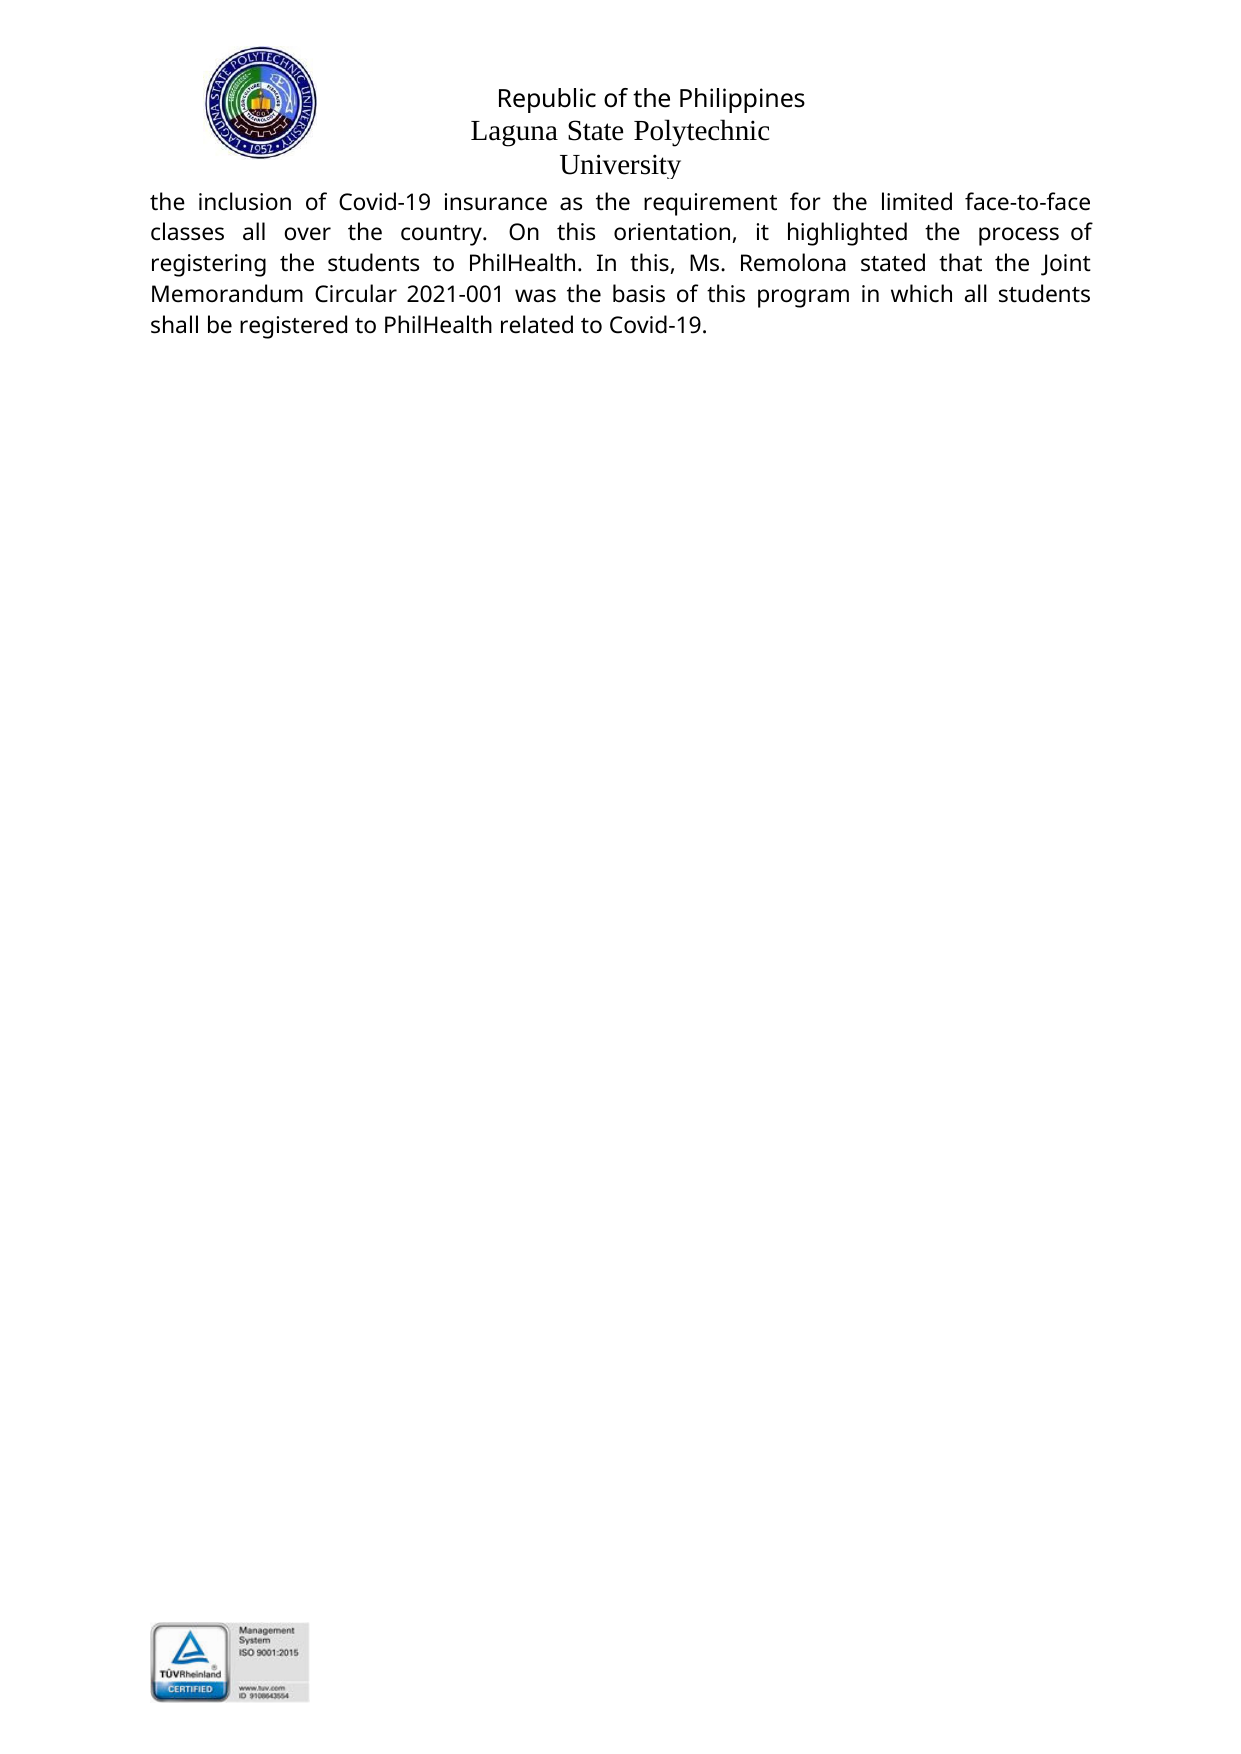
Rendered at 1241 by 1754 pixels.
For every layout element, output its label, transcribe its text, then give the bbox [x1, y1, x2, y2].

picture [150, 1622, 310, 1703]
picture [203, 46, 317, 160]
